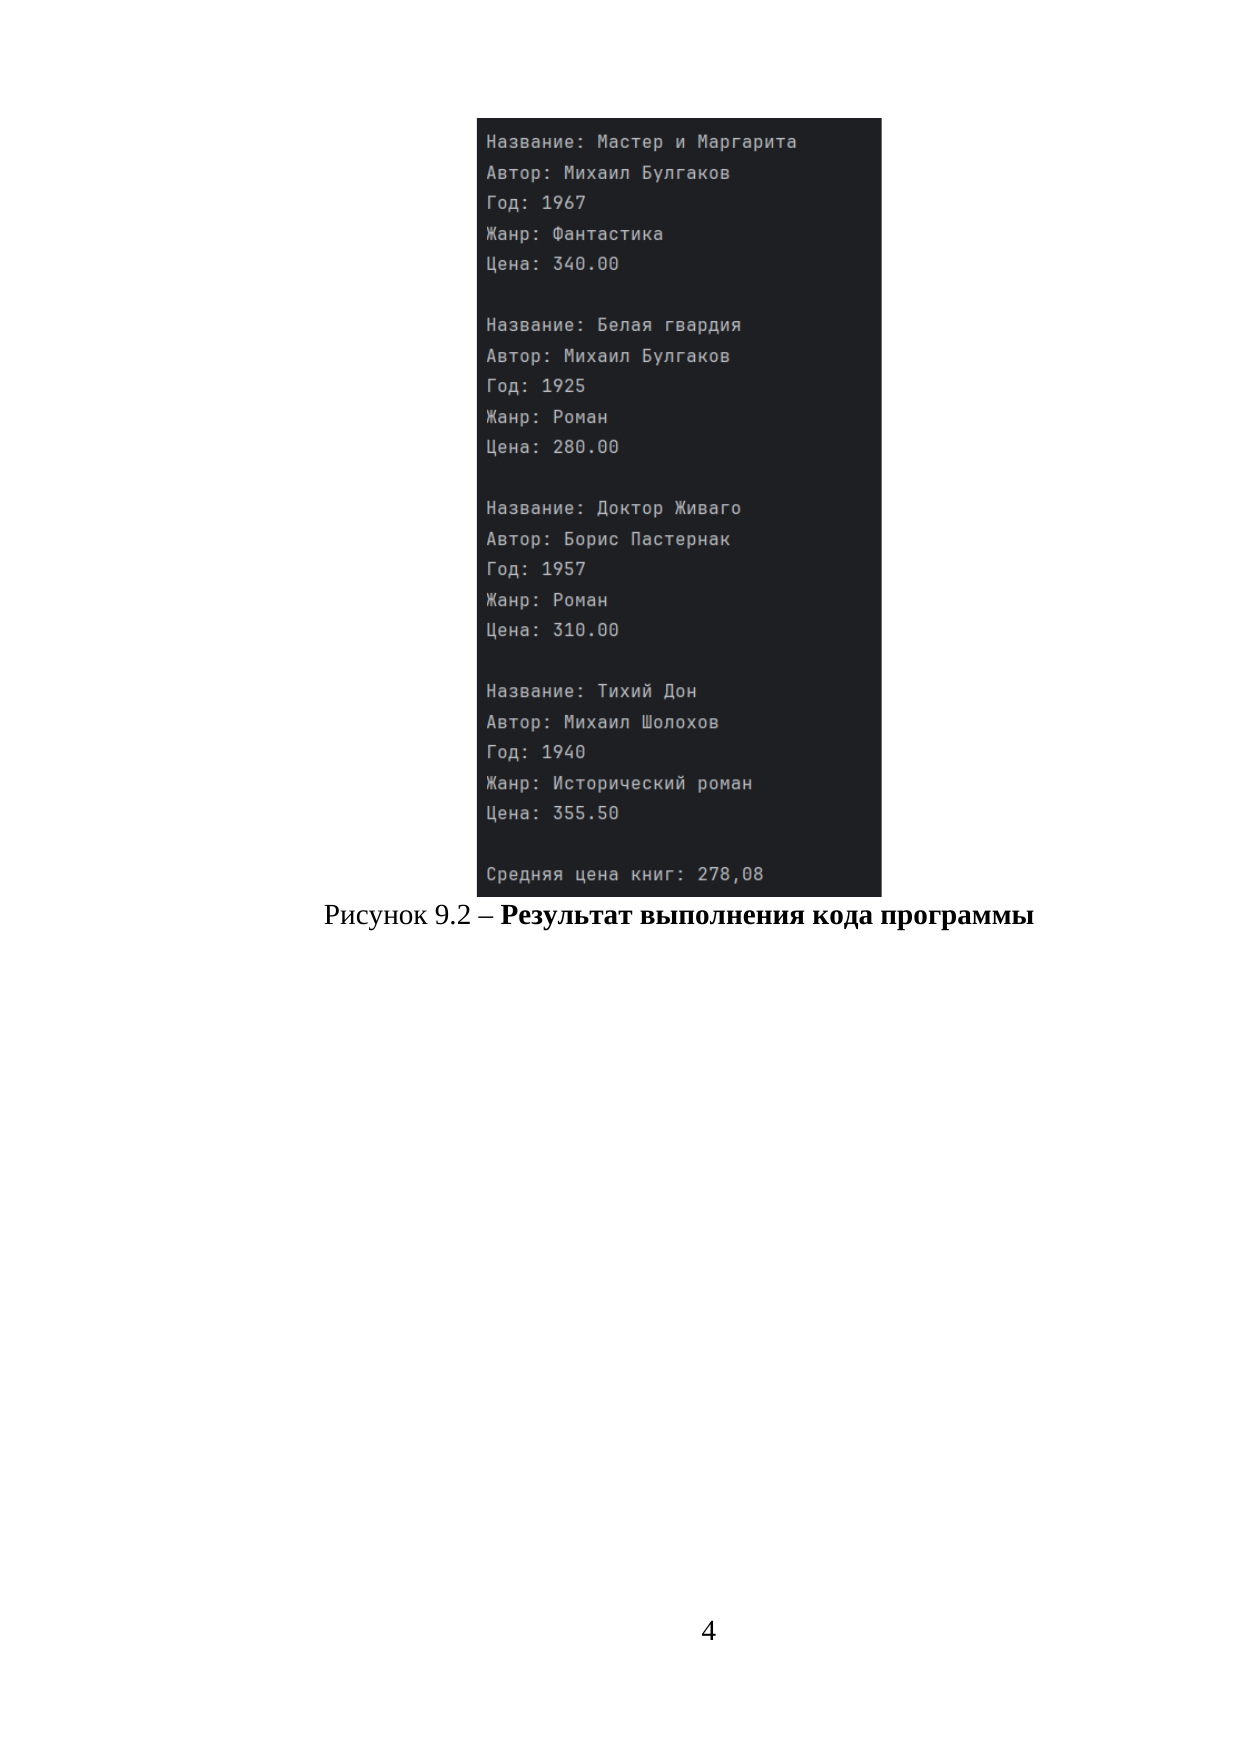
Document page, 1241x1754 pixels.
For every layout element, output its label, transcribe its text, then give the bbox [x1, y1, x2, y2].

list Рисунок 9.2 – Результат выполнения кода программы [177, 897, 1181, 931]
picture [476, 118, 882, 897]
